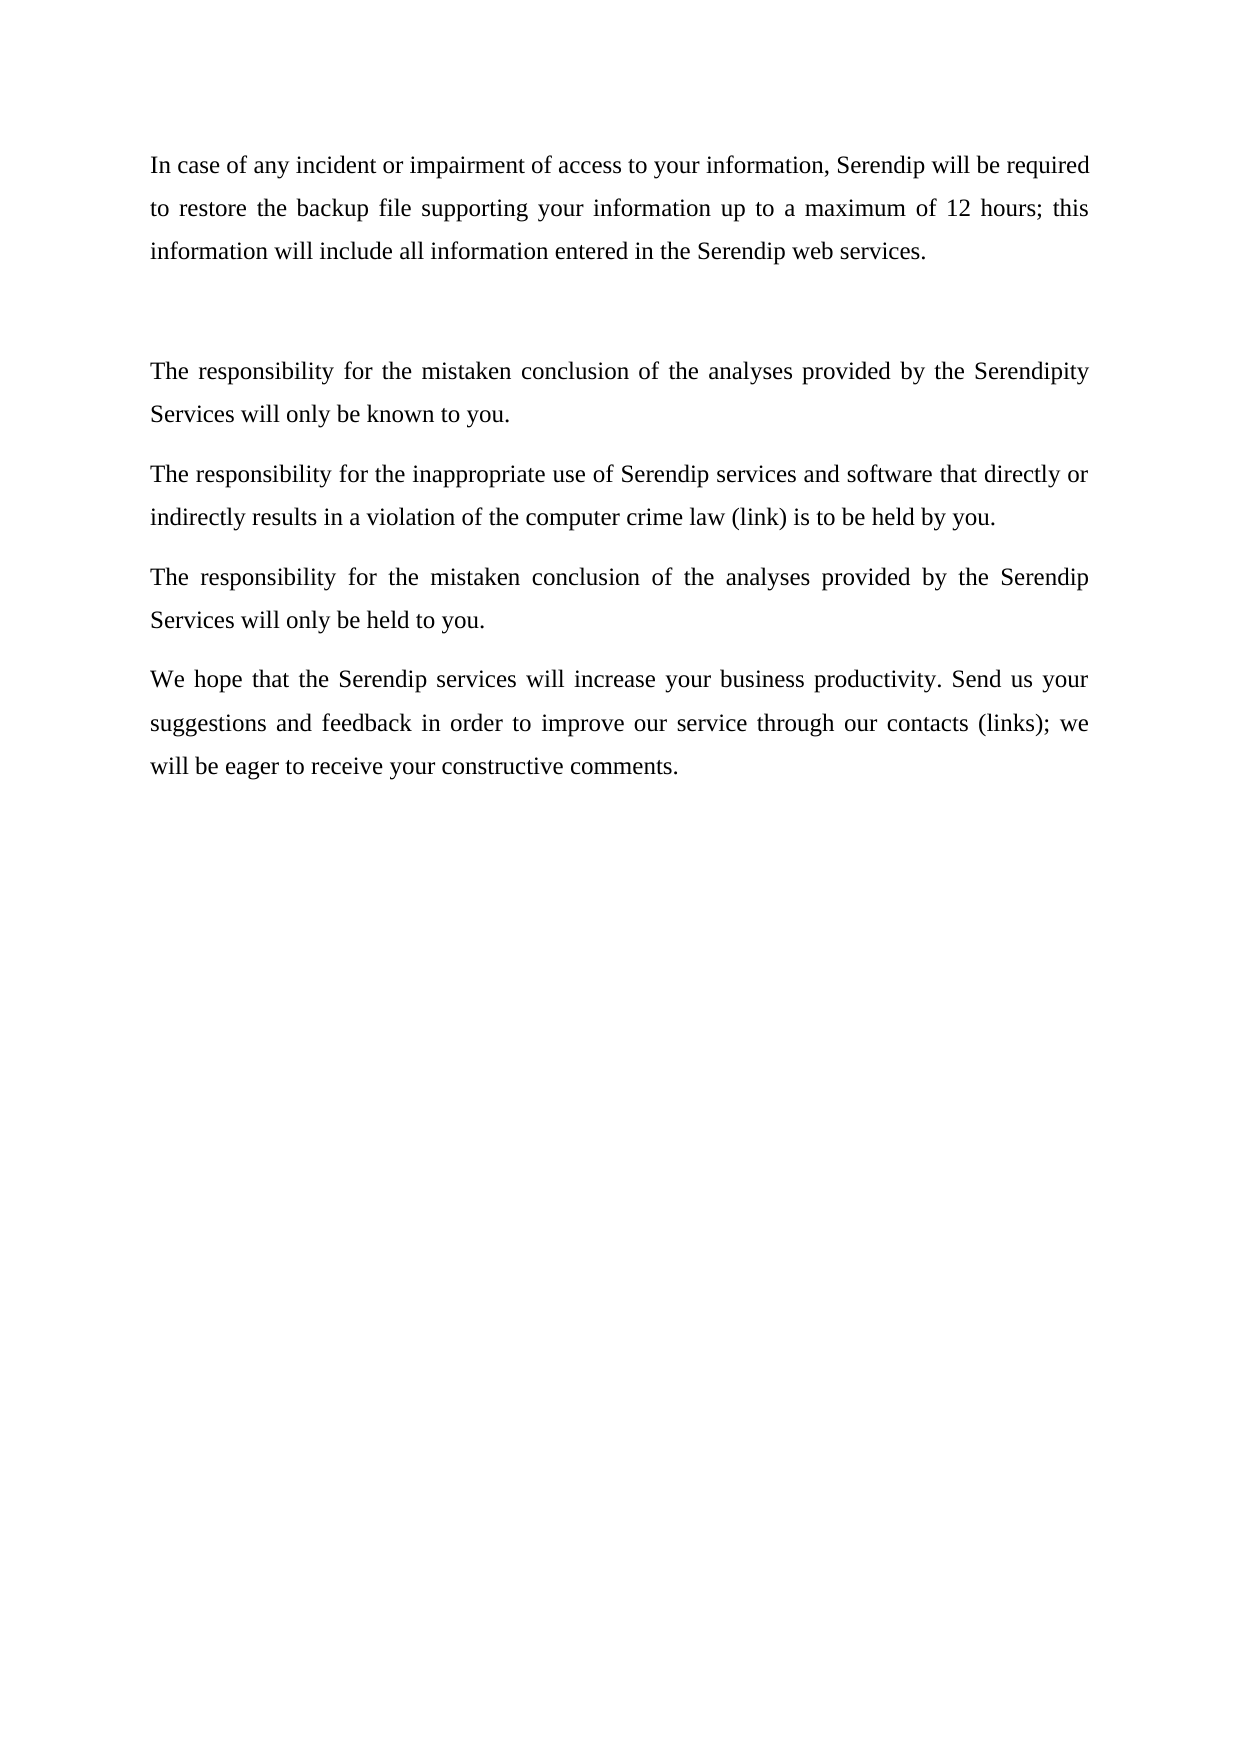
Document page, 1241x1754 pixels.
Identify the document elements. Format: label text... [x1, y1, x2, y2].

text The responsibility for the inappropriate use of Serendip services and software that directly or indirectly results in a violation of the computer crime law (link) is to be held by you. [150, 459, 1090, 531]
text In case of any incident or impairment of access to your information, Serendip will be required to restore the backup file supporting your information up to a maximum of 12 hours; this information will include all information entered in the Serendip web services. [150, 150, 1090, 265]
text The responsibility for the mistaken conclusion of the analyses provided by the Serendipity Services will only be known to you. [150, 356, 1090, 428]
text We hope that the Serendip services will increase your business productivity. Send us your suggestions and feedback in order to improve our service through our contacts (links); we will be eager to receive your constructive comments. [150, 664, 1090, 779]
text The responsibility for the mistaken conclusion of the analyses provided by the Serendip Services will only be held to you. [150, 562, 1090, 633]
